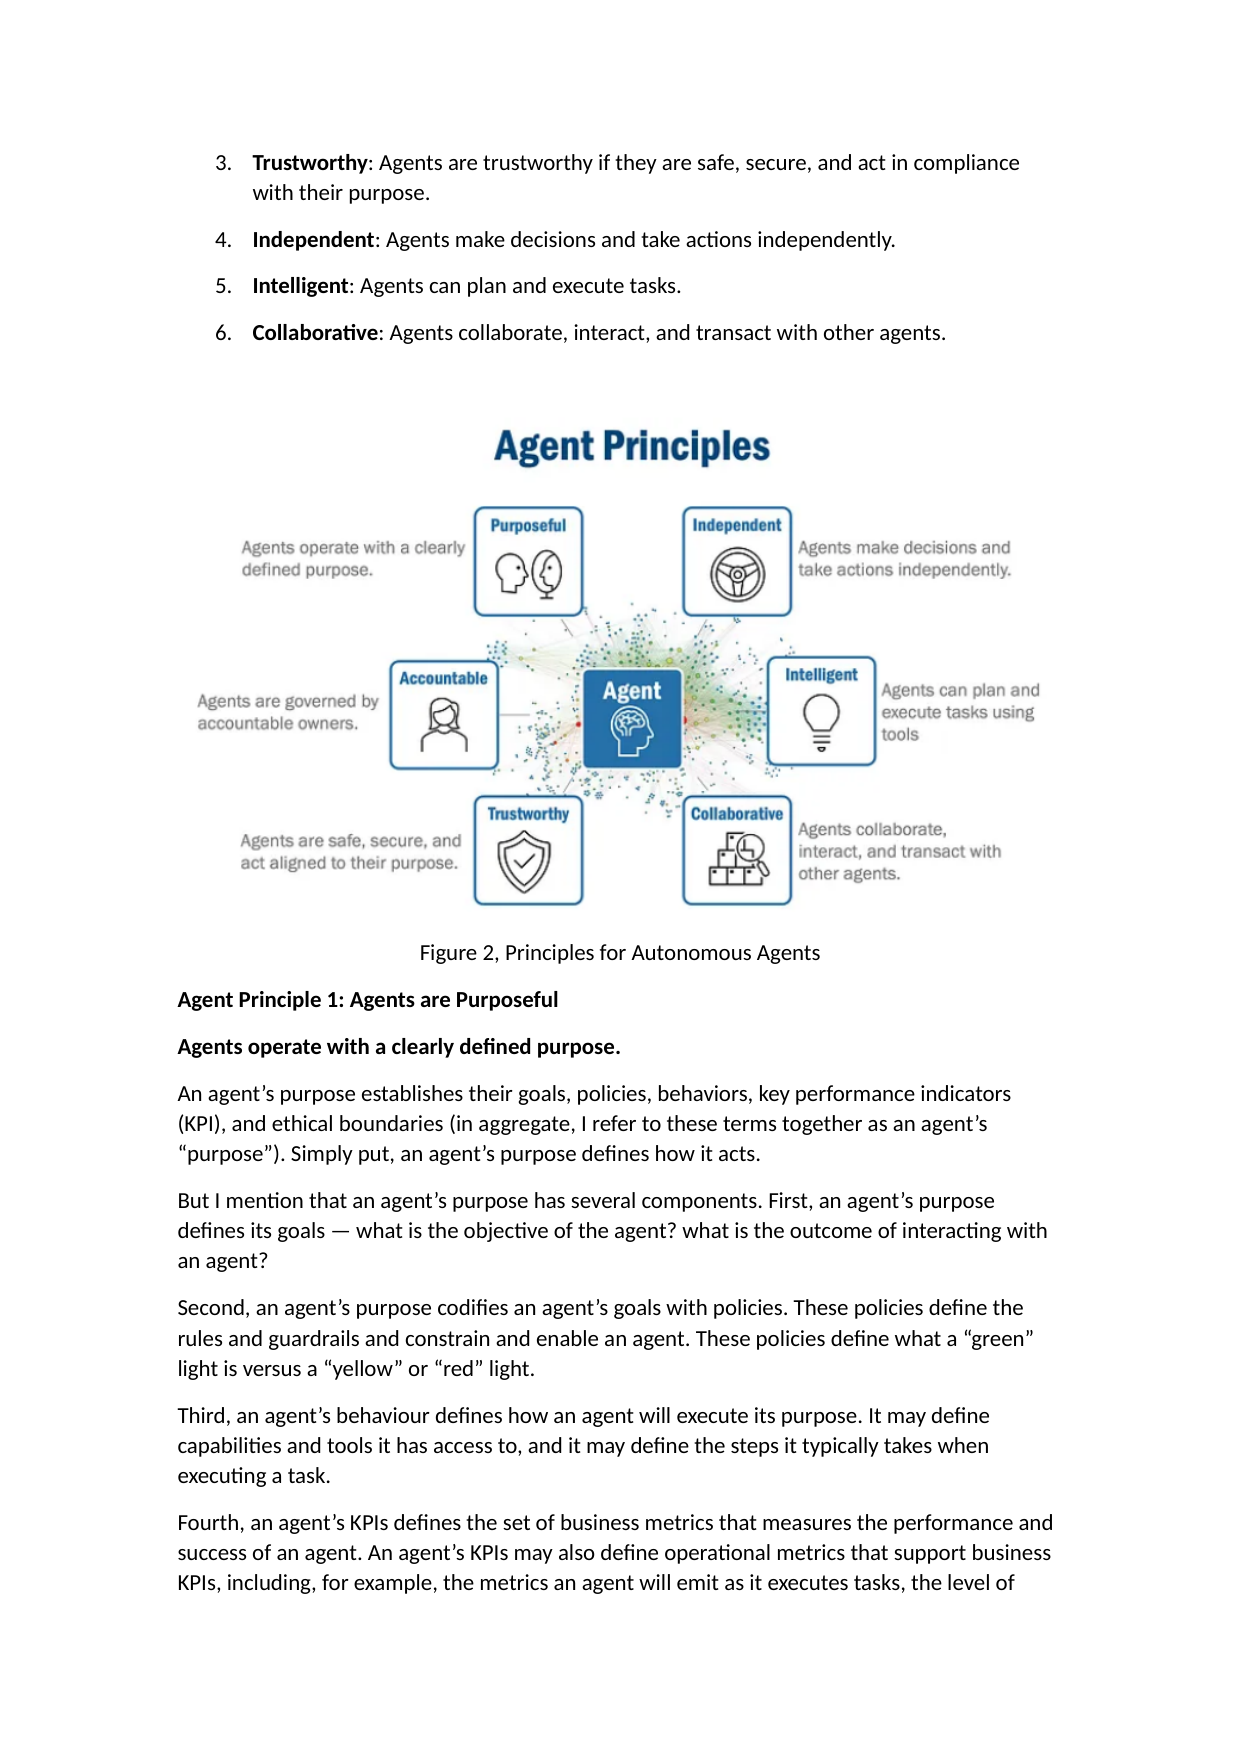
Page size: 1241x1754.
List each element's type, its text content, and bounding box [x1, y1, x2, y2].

picture [177, 412, 1063, 920]
text Second, an agent’s purpose codifies an agent’s goals with policies. These policies define the rules and guardrails and constrain and enable an agent. These policies define what a “green” light is versus a “yellow” or “red” light. [177, 1293, 1063, 1382]
text Agent Principle 1: Agents are Purposeful [177, 985, 1063, 1013]
text Agents operate with a clearly defined purpose. [177, 1032, 1063, 1060]
text Figure 2, Principles for Autonomous Agents [177, 938, 1063, 966]
text Third, an agent’s behaviour defines how an agent will execute its purpose. It may define capabilities and tools it has access to, and it may define the steps it typically takes when executing a task. [177, 1401, 1063, 1489]
list Independent: Agents make decisions and take actions independently. [215, 225, 1063, 253]
text An agent’s purpose establishes their goals, policies, behaviors, key performance indicators (KPI), and ethical boundaries (in aggregate, I refer to these terms together as an agent’s “purpose”). Simply put, an agent’s purpose defines how it acts. [177, 1079, 1063, 1167]
list Trustworthy: Agents are trustworthy if they are safe, secure, and act in compliance with their purpose. [215, 148, 1063, 206]
list Collaborative: Agents collaborate, interact, and transact with other agents. [215, 318, 1063, 346]
list Intelligent: Agents can plan and execute tasks. [215, 272, 1063, 299]
text But I mention that an agent’s purpose has several components. First, an agent’s purpose defines its goals — what is the objective of the agent? what is the outcome of interacting with an agent? [177, 1186, 1063, 1274]
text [177, 1508, 1063, 1596]
